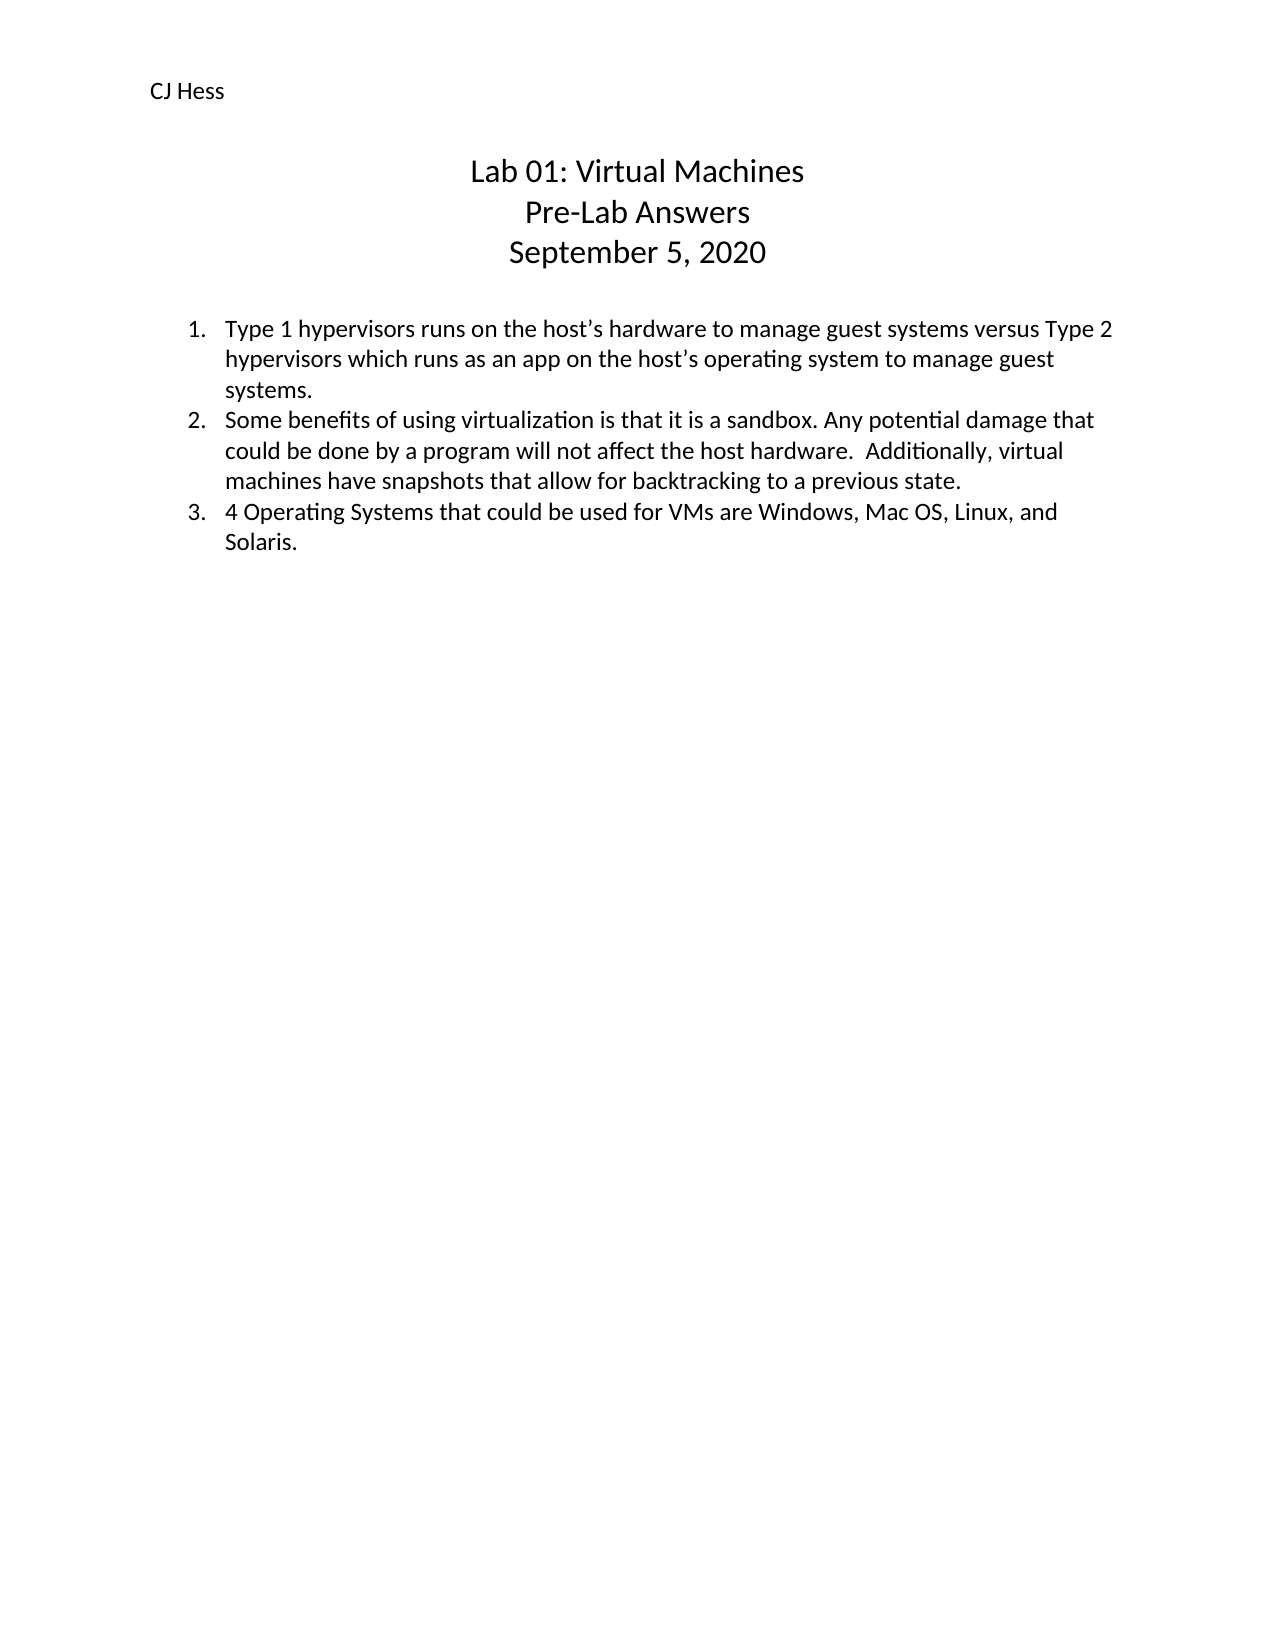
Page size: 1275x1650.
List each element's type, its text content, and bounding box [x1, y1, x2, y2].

list 4 Operating Systems that could be used for VMs are Windows, Mac OS, Linux, and Solaris. [187, 496, 1125, 557]
text September 5, 2020 [150, 231, 1125, 272]
list Type 1 hypervisors runs on the host’s hardware to manage guest systems versus Type 2 hypervisors which runs as an app on the host’s operating system to manage guest systems. [187, 313, 1125, 404]
text Pre-Lab Answers [150, 191, 1125, 231]
text Lab 01: Virtual Machines [150, 150, 1125, 191]
list Some benefits of using virtualization is that it is a sandbox. Any potential damage that could be done by a program will not affect the host hardware. Additionally, virtual machines have snapshots that allow for backtracking to a previous state. [187, 404, 1125, 496]
